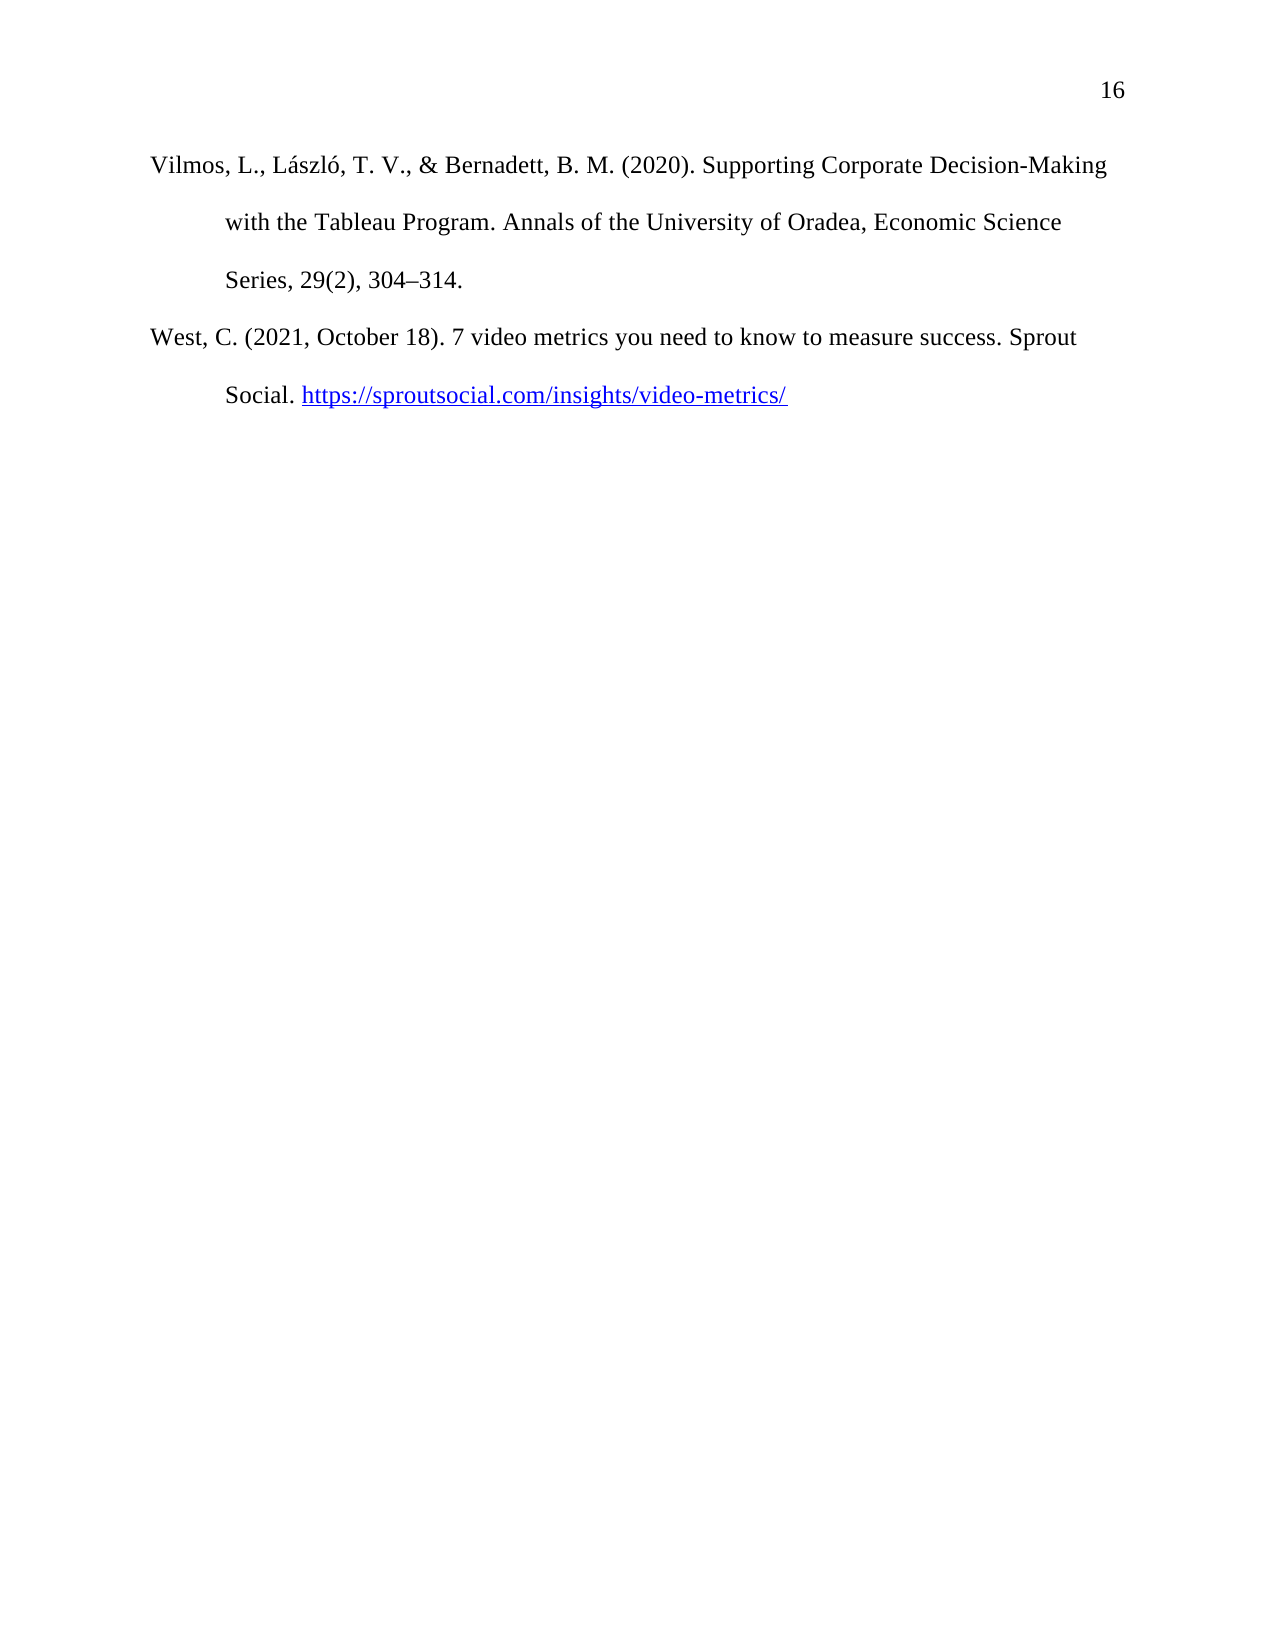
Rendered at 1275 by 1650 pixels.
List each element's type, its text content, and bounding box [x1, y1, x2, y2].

text Vilmos, L., László, T. V., & Bernadett, B. M. (2020). Supporting Corporate Decision-Making with the Tableau Program. Annals of the University of Oradea, Economic Science Series, 29(2), 304–314. [150, 150, 1125, 294]
text West, C. (2021, October 18). 7 video metrics you need to know to measure success. Sprout Social. https://sproutsocial.com/insights/video-metrics/ [150, 322, 1125, 409]
